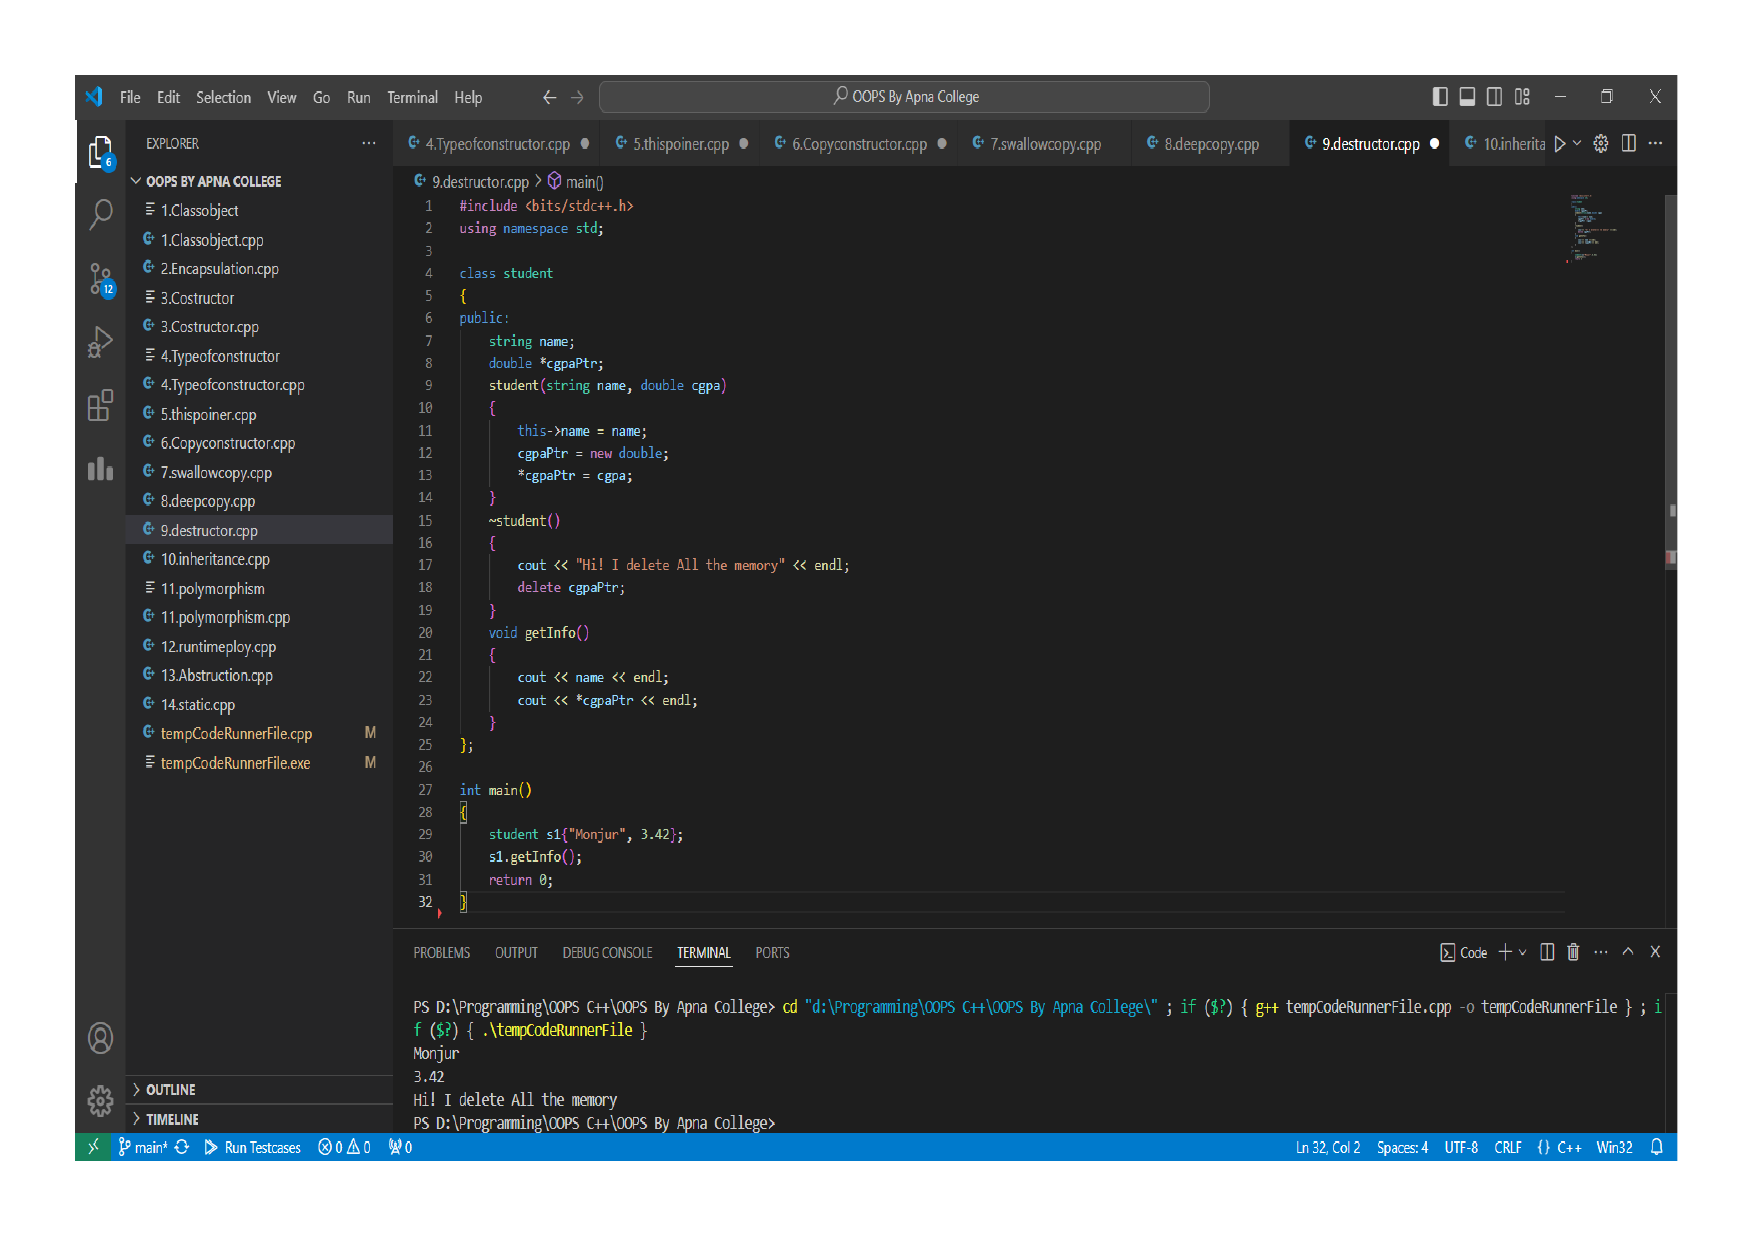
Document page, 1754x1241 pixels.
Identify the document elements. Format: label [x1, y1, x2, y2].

picture [75, 75, 1678, 1161]
